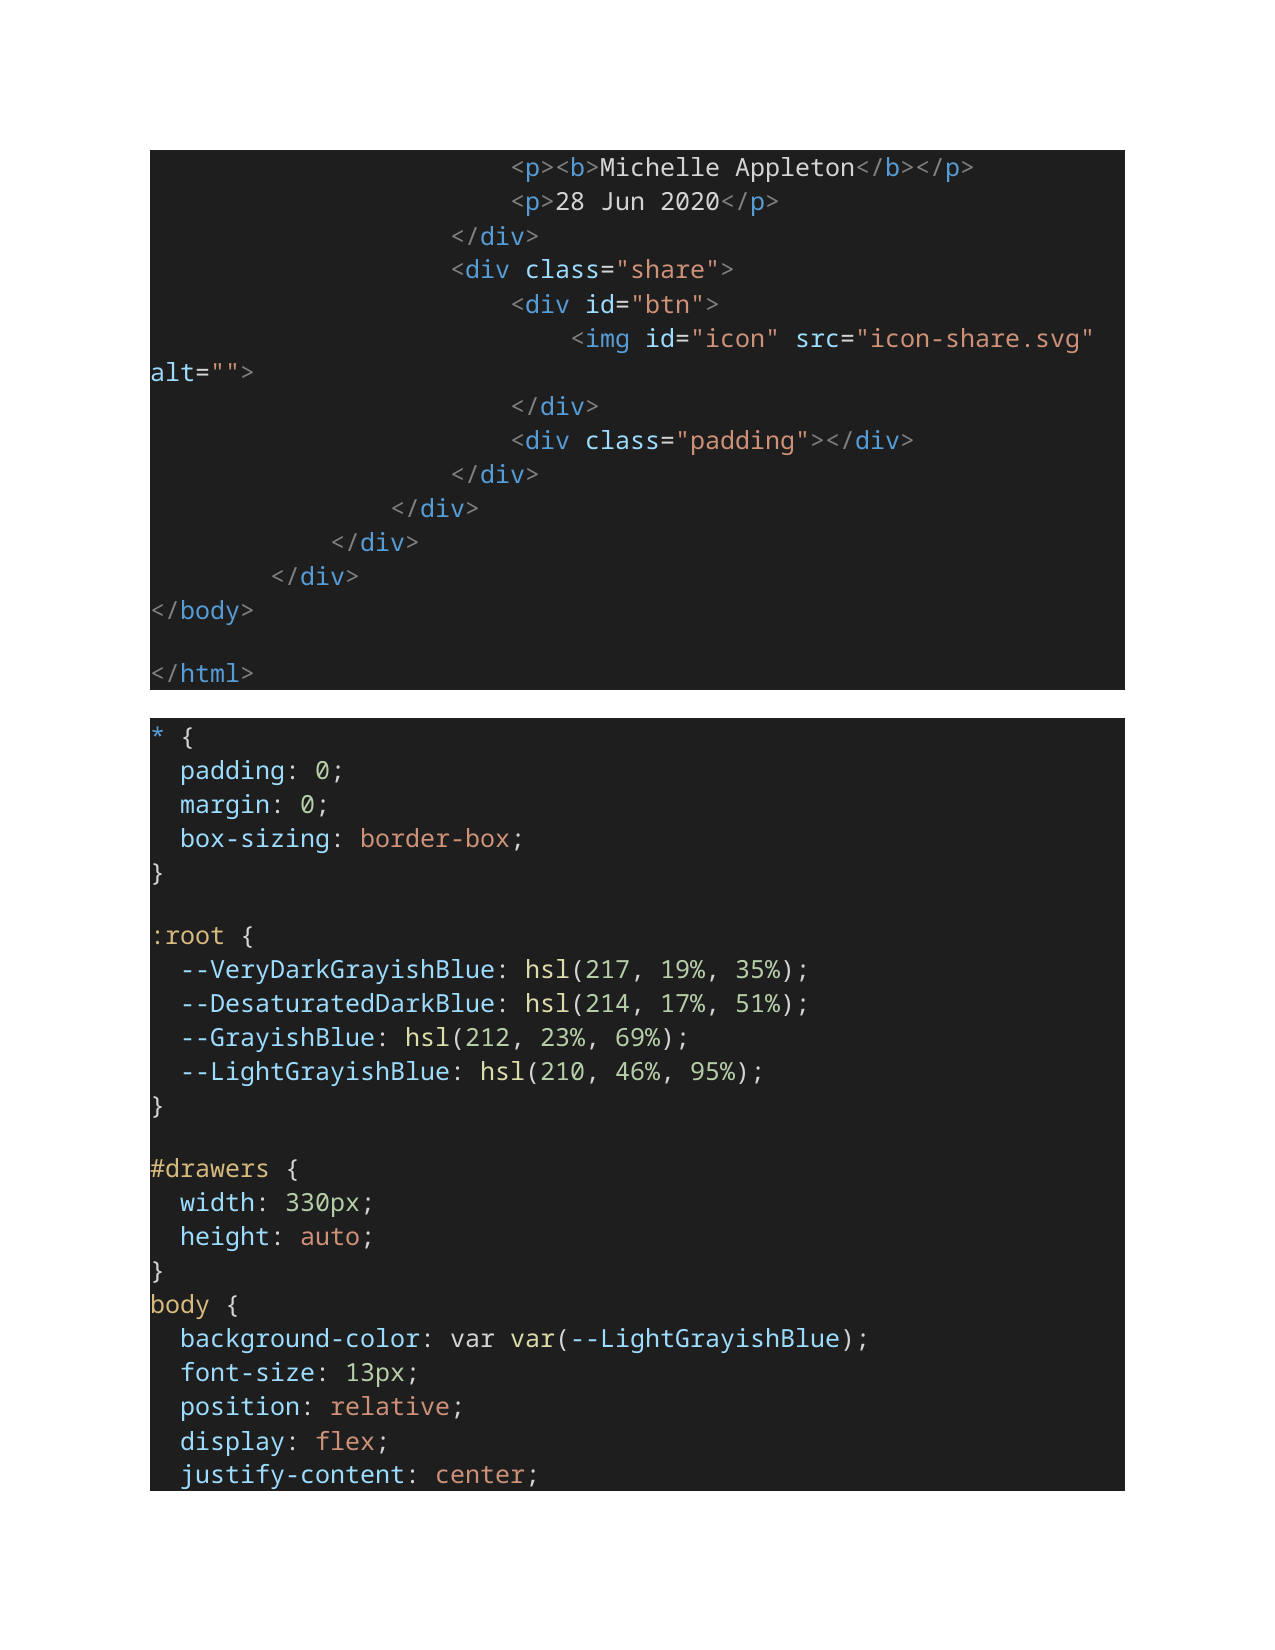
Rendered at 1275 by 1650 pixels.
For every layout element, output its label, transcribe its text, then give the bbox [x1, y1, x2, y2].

text <div class="padding"></div> [150, 422, 1125, 457]
text margin: 0; [150, 787, 1125, 821]
text </body> [150, 593, 1125, 627]
text </div> [150, 388, 1125, 422]
text </div> [150, 457, 1125, 491]
text * { [150, 718, 1125, 752]
text --LightGrayishBlue: hsl(210, 46%, 95%); [150, 1054, 1125, 1088]
text <p><b>Michelle Appleton</b></p> [150, 150, 1125, 184]
text --GrayishBlue: hsl(212, 23%, 69%); [150, 1020, 1125, 1054]
text #drawers { [150, 1151, 1125, 1185]
text body { [150, 1287, 1125, 1321]
text --VeryDarkGrayishBlue: hsl(217, 19%, 35%); [150, 952, 1125, 986]
text --DesaturatedDarkBlue: hsl(214, 17%, 51%); [150, 986, 1125, 1020]
text font-size: 13px; [150, 1355, 1125, 1389]
text <div class="share"> [150, 252, 1125, 286]
text padding: 0; [150, 752, 1125, 787]
text } [150, 1253, 1125, 1287]
text :root { [150, 917, 1125, 952]
text background-color: var var(--LightGrayishBlue); [150, 1321, 1125, 1355]
text } [150, 855, 1125, 889]
text </div> [150, 491, 1125, 525]
text height: auto; [150, 1219, 1125, 1253]
text </div> [150, 525, 1125, 559]
text justify-content: center; [150, 1457, 1125, 1491]
text position: relative; [150, 1389, 1125, 1423]
text display: flex; [150, 1423, 1125, 1457]
text </html> [150, 656, 1125, 690]
text box-sizing: border-box; [150, 821, 1125, 855]
text <p>28 Jun 2020</p> [150, 184, 1125, 218]
text </div> [150, 559, 1125, 593]
text <img id="icon" src="icon-share.svg" alt=""> [150, 320, 1125, 388]
text <div id="btn"> [150, 286, 1125, 320]
text width: 330px; [150, 1185, 1125, 1219]
text </div> [150, 218, 1125, 252]
text } [150, 1088, 1125, 1122]
